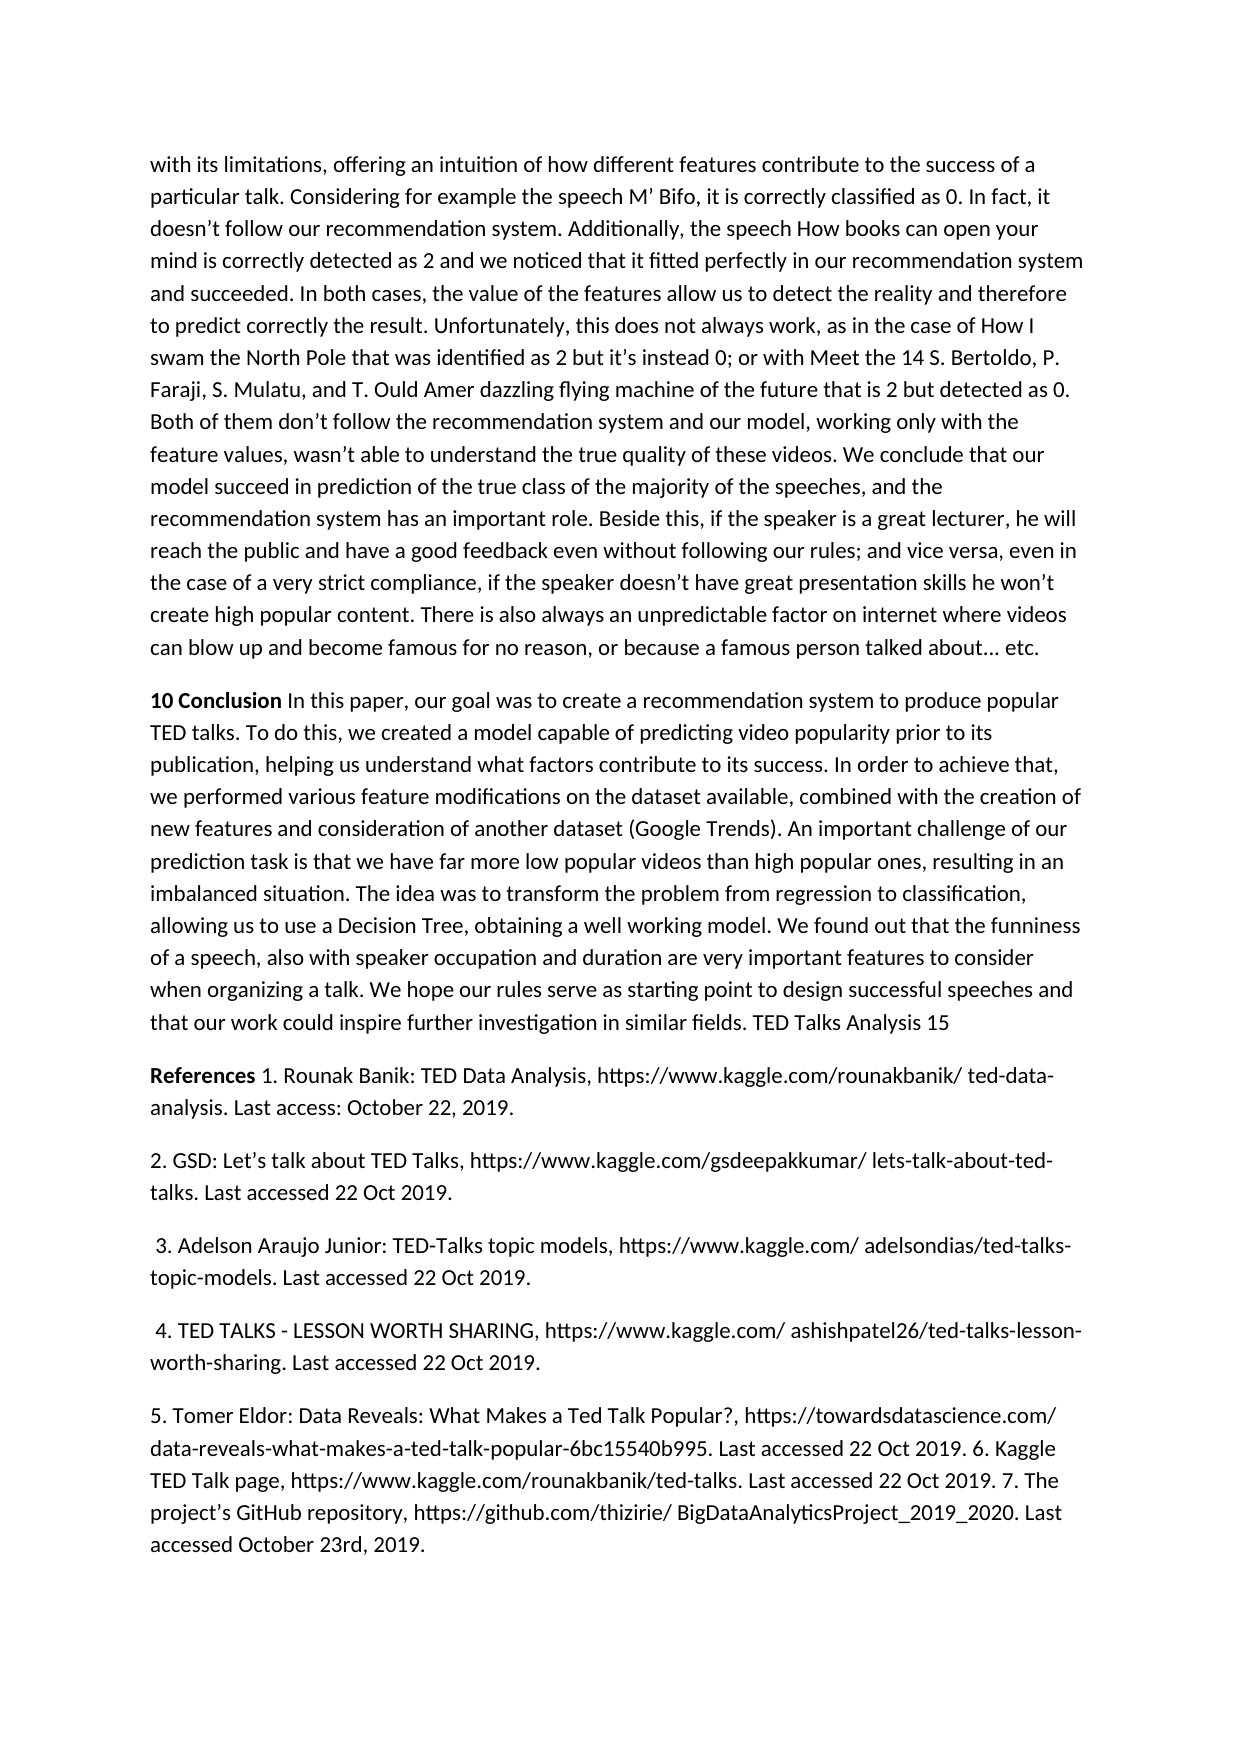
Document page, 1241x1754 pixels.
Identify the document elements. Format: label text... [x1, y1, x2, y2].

text 10 Conclusion In this paper, our goal was to create a recommendation system to produce popular TED talks. To do this, we created a model capable of predicting video popularity prior to its publication, helping us understand what factors contribute to its success. In order to achieve that, we performed various feature modifications on the dataset available, combined with the creation of new features and consideration of another dataset (Google Trends). An important challenge of our prediction task is that we have far more low popular videos than high popular ones, resulting in an imbalanced situation. The idea was to transform the problem from regression to classification, allowing us to use a Decision Tree, obtaining a well working model. We found out that the funniness of a speech, also with speaker occupation and duration are very important features to consider when organizing a talk. We hope our rules serve as starting point to design successful speeches and that our work could inspire further investigation in similar fields. TED Talks Analysis 15 [150, 686, 1090, 1036]
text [150, 150, 1090, 661]
text 2. GSD: Let’s talk about TED Talks, https://www.kaggle.com/gsdeepakkumar/ lets-talk-about-ted-talks. Last accessed 22 Oct 2019. [150, 1146, 1090, 1206]
text 4. TED TALKS - LESSON WORTH SHARING, https://www.kaggle.com/ ashishpatel26/ted-talks-lesson-worth-sharing. Last accessed 22 Oct 2019. [150, 1316, 1090, 1377]
text References 1. Rounak Banik: TED Data Analysis, https://www.kaggle.com/rounakbanik/ ted-data-analysis. Last access: October 22, 2019. [150, 1061, 1090, 1121]
text 5. Tomer Eldor: Data Reveals: What Makes a Ted Talk Popular?, https://towardsdatascience.com/ data-reveals-what-makes-a-ted-talk-popular-6bc15540b995. Last accessed 22 Oct 2019. 6. Kaggle TED Talk page, https://www.kaggle.com/rounakbanik/ted-talks. Last accessed 22 Oct 2019. 7. The project’s GitHub repository, https://github.com/thizirie/ BigDataAnalyticsProject_2019_2020. Last accessed October 23rd, 2019. [150, 1402, 1090, 1558]
text 3. Adelson Araujo Junior: TED-Talks topic models, https://www.kaggle.com/ adelsondias/ted-talks-topic-models. Last accessed 22 Oct 2019. [150, 1231, 1090, 1291]
